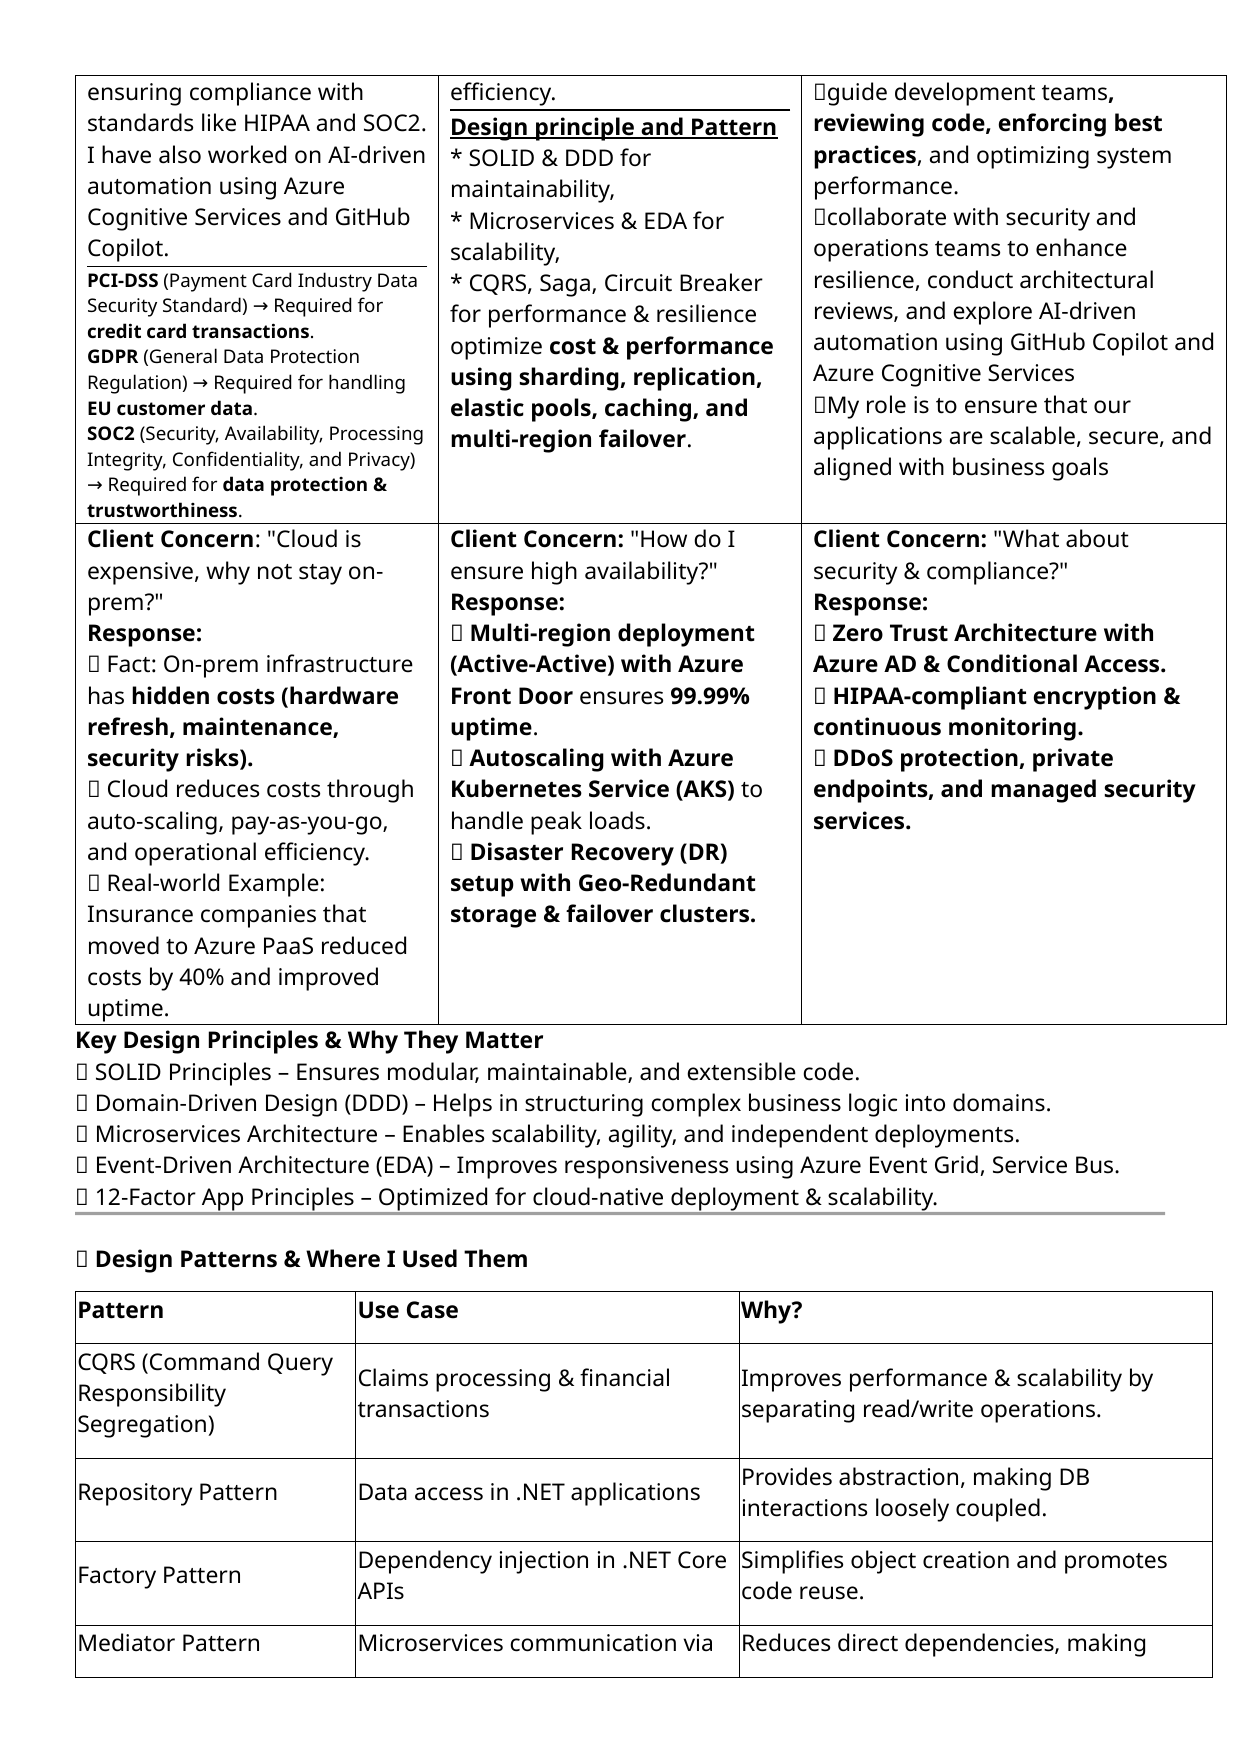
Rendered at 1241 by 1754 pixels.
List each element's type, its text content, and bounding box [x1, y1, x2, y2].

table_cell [356, 1626, 739, 1677]
table_header Pattern [76, 1292, 355, 1343]
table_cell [439, 76, 801, 522]
table_cell CQRS (Command Query Responsibility Segregation) [76, 1344, 355, 1458]
text ✅ SOLID Principles – Ensures modular, maintainable, and extensible code. ✅ Domain-Driven Design (DDD) – Helps in structuring complex business logic into domains. ✅ Microservices Architecture – Enables scalability, agility, and independent deployments. ✅ Event-Driven Architecture (EDA) – Improves responsiveness using Azure Event Grid, Service Bus. ✅ 12-Factor App Principles – Optimized for cloud-native deployment & scalability. [75, 1056, 1165, 1211]
text 🔹 Design Patterns & Where I Used Them [75, 1243, 1165, 1274]
table_cell Simplifies object creation and promotes code reuse. [740, 1542, 1212, 1624]
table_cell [76, 76, 438, 522]
text Key Design Principles & Why They Matter [75, 1025, 1165, 1056]
table_cell Data access in .NET applications [356, 1459, 739, 1541]
table_cell Mediator Pattern [76, 1626, 355, 1677]
table_cell Improves performance & scalability by separating read/write operations. [740, 1344, 1212, 1458]
table_cell Factory Pattern [76, 1542, 355, 1624]
table_cell Repository Pattern [76, 1459, 355, 1541]
table_cell Provides abstraction, making DB interactions loosely coupled. [740, 1459, 1212, 1541]
table_cell Claims processing & financial transactions [356, 1344, 739, 1458]
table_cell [740, 1626, 1212, 1677]
table_cell Client Concern: "What about security & compliance?" Response: 🔹 Zero Trust Architecture with Azure AD & Conditional Access. 🔹 HIPAA-compliant encryption & continuous monitoring. 🔹 DDoS protection, private endpoints, and managed security services. [802, 524, 1226, 1023]
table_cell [802, 76, 1226, 522]
table_header Why? [740, 1292, 1212, 1343]
table_cell Client Concern: "How do I ensure high availability?" Response: 🔹 Multi-region deployment (Active-Active) with Azure Front Door ensures 99.99% uptime. 🔹 Autoscaling with Azure Kubernetes Service (AKS) to handle peak loads. 🔹 Disaster Recovery (DR) setup with Geo-Redundant storage & failover clusters. [439, 524, 801, 1023]
table_cell Client Concern: "Cloud is expensive, why not stay on-prem?" Response: 🔹 Fact: On-prem infrastructure has hidden costs (hardware refresh, maintenance, security risks). 🔹 Cloud reduces costs through auto-scaling, pay-as-you-go, and operational efficiency. 🔹 Real-world Example: Insurance companies that moved to Azure PaaS reduced costs by 40% and improved uptime. [76, 524, 438, 1023]
table_cell Dependency injection in .NET Core APIs [356, 1542, 739, 1624]
table_header Use Case [356, 1292, 739, 1343]
